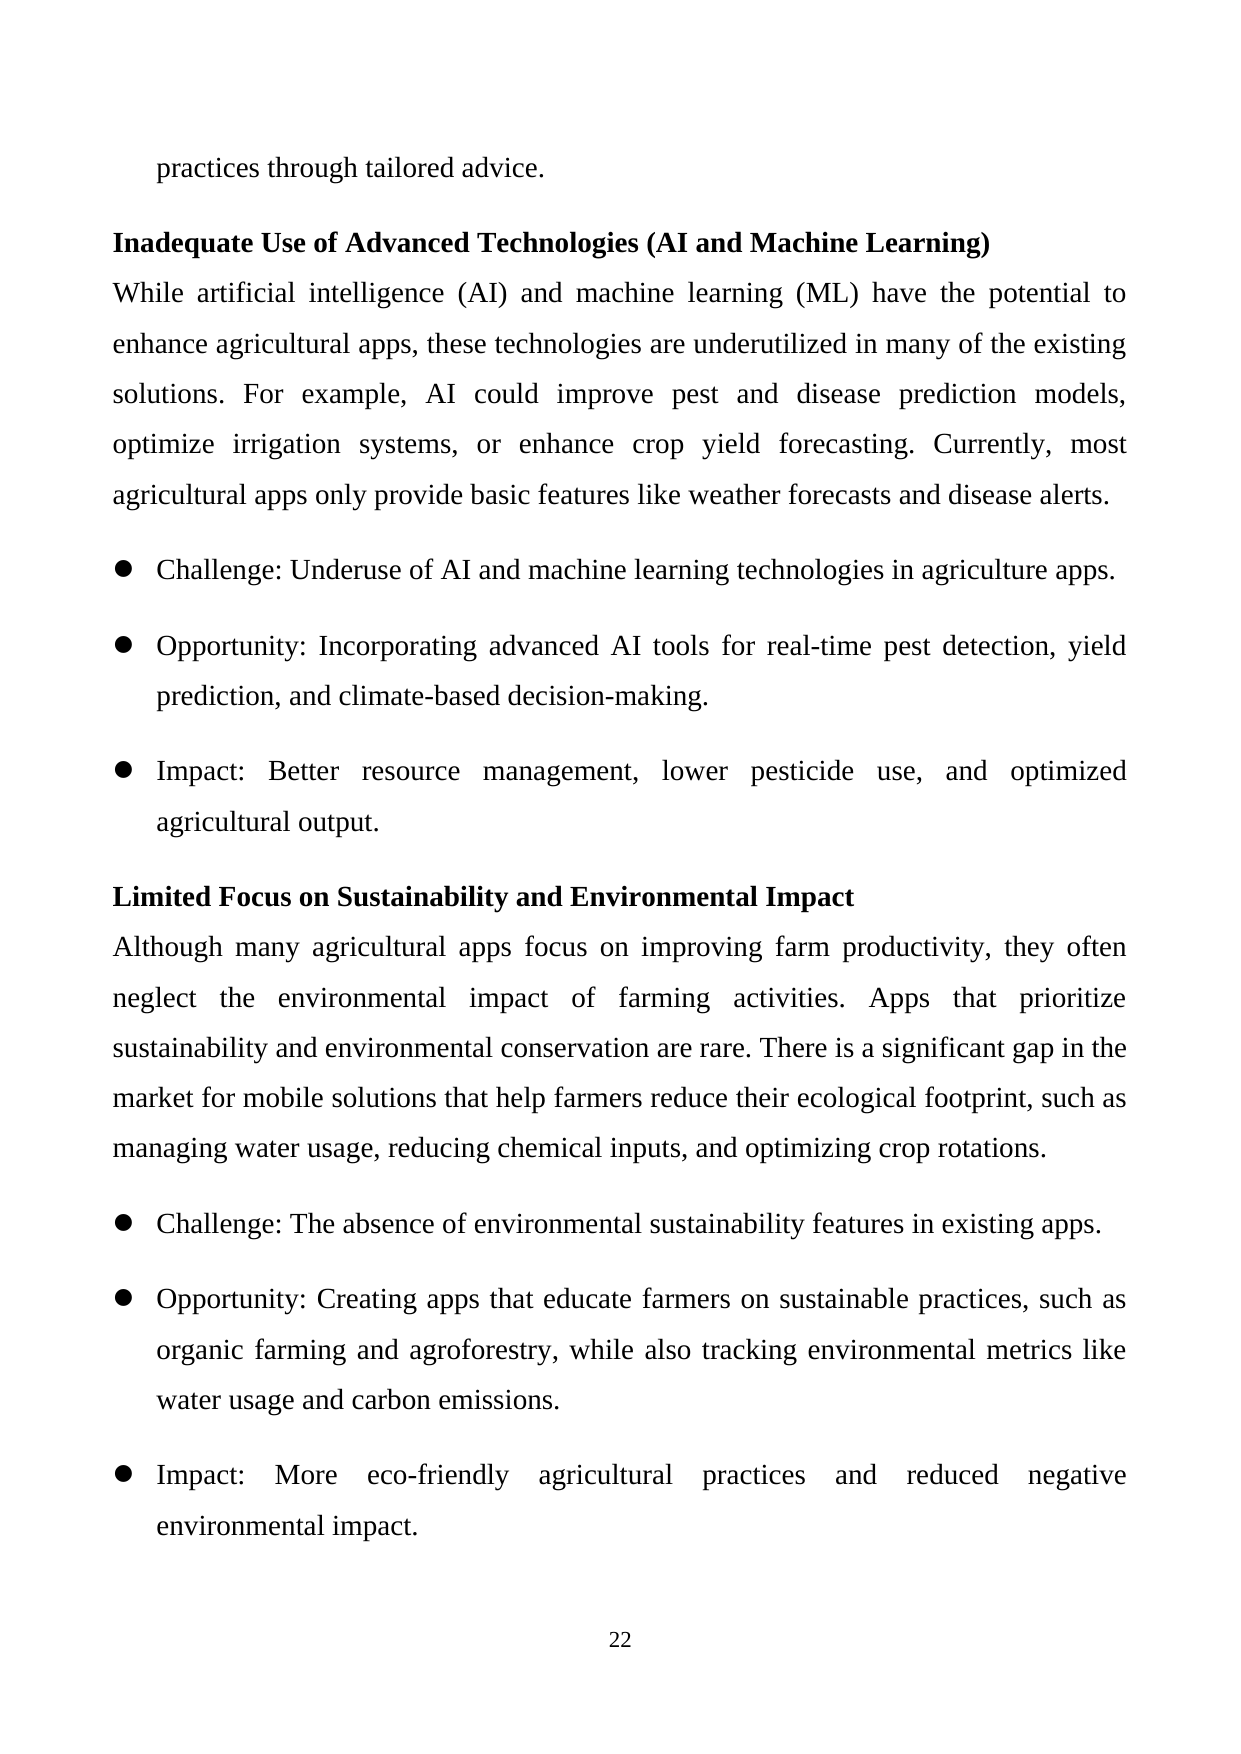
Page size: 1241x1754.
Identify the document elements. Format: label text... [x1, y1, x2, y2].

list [112, 150, 1128, 183]
list Opportunity: Creating apps that educate farmers on sustainable practices, such as organic farming and agroforestry, while also tracking environmental metrics like water usage and carbon emissions. [112, 1281, 1128, 1416]
list Opportunity: Incorporating advanced AI tools for real-time pest detection, yield prediction, and climate-based decision-making. [112, 628, 1128, 712]
text Inadequate Use of Advanced Technologies (AI and Machine Learning) While artificial intelligence (AI) and machine learning (ML) have the potential to enhance agricultural apps, these technologies are underutilized in many of the existing solutions. For example, AI could improve pest and disease prediction models, optimize irrigation systems, or enhance crop yield forecasting. Currently, most agricultural apps only provide basic features like weather forecasts and disease alerts. [112, 225, 1128, 510]
text Limited Focus on Sustainability and Environmental Impact Although many agricultural apps focus on improving farm productivity, they often neglect the environmental impact of farming activities. Apps that prioritize sustainability and environmental conservation are rare. There is a significant gap in the market for mobile solutions that help farmers reduce their ecological footprint, such as managing water usage, reducing chemical inputs, and optimizing crop rotations. [112, 879, 1128, 1164]
list Impact: More eco-friendly agricultural practices and reduced negative environmental impact. [112, 1457, 1128, 1541]
list Challenge: The absence of environmental sustainability features in existing apps. [112, 1206, 1128, 1239]
list Impact: Better resource management, lower pesticide use, and optimized agricultural output. [112, 753, 1128, 837]
list Challenge: Underuse of AI and machine learning technologies in agriculture apps. [112, 552, 1128, 586]
